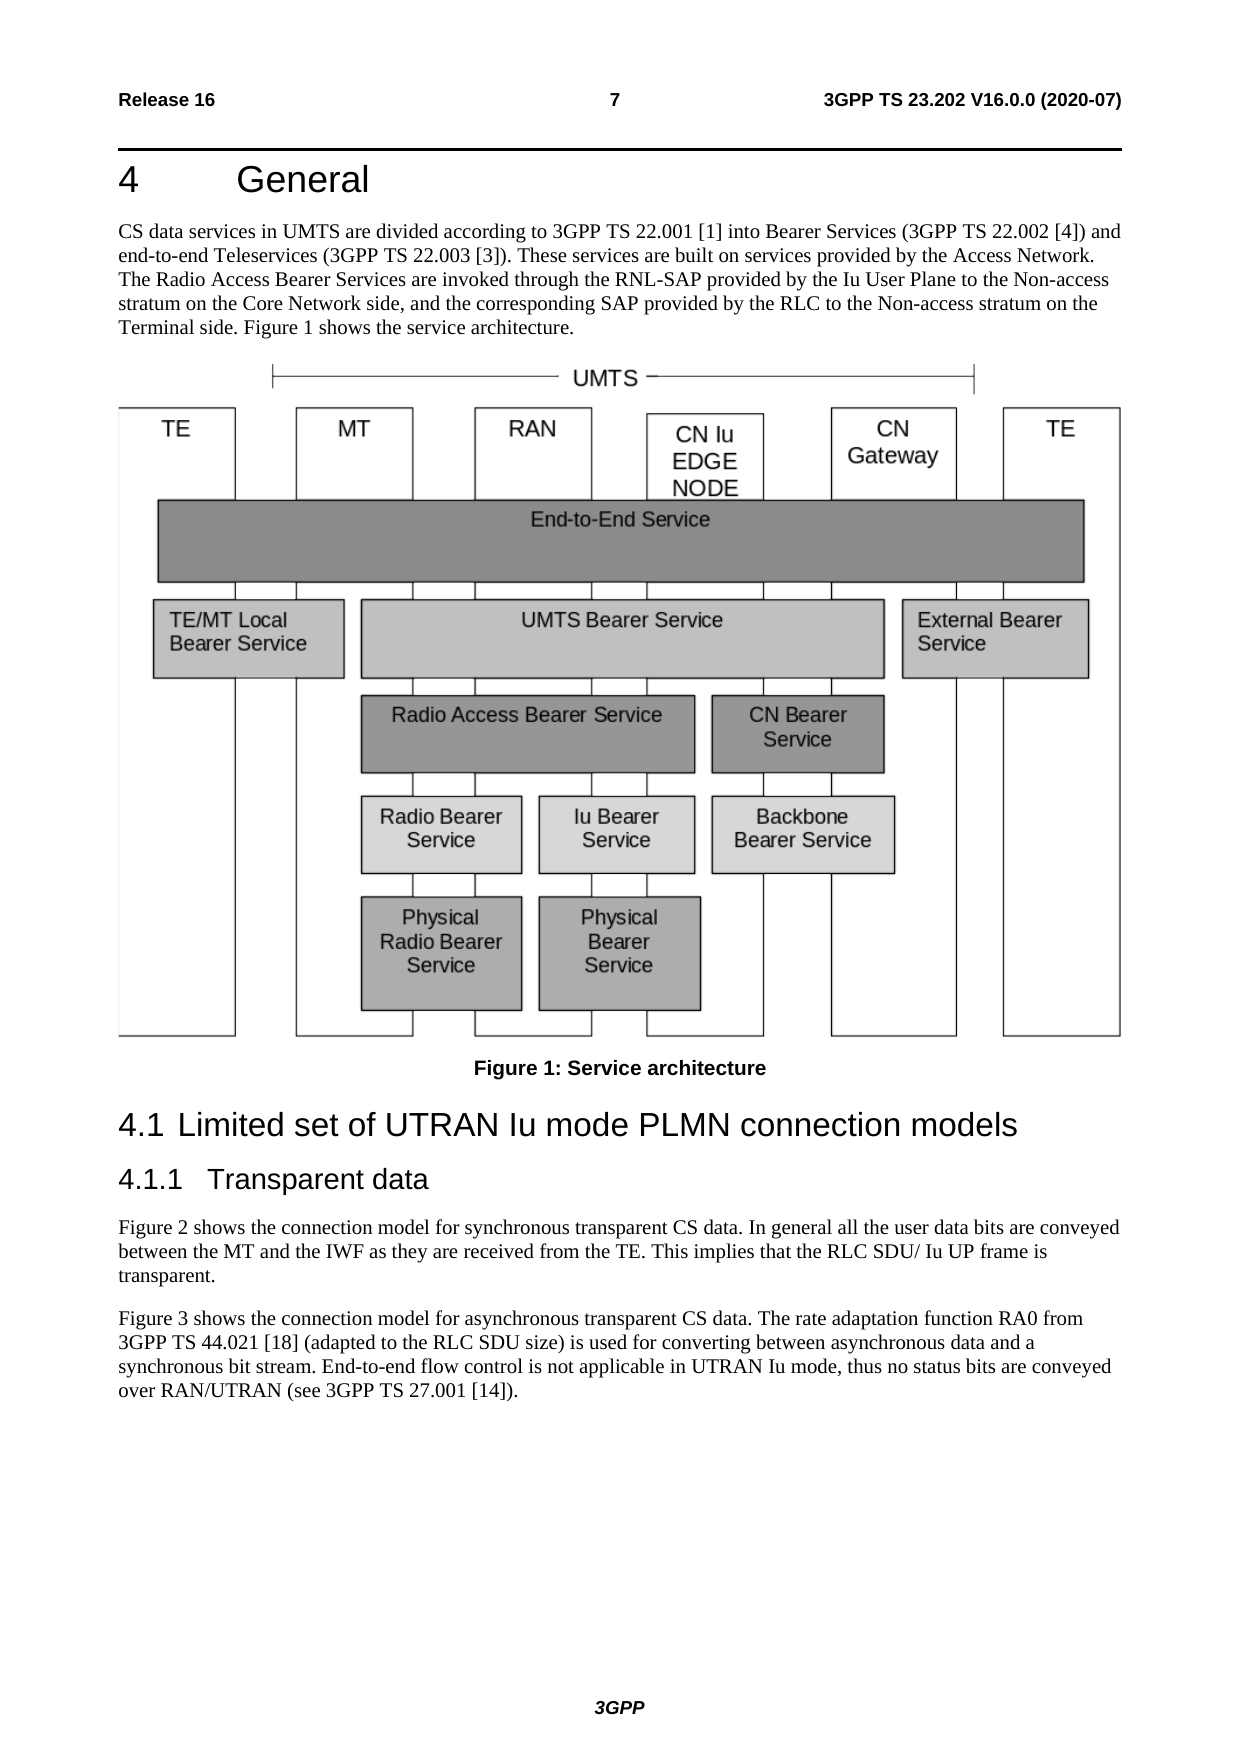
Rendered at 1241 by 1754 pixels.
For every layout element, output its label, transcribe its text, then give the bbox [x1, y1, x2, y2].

text Figure 1: Service architecture [118, 1056, 1122, 1080]
text CS data services in UMTS are divided according to 3GPP TS 22.001 [1] into Bearer Services (3GPP TS 22.002 [4]) and end-to-end Teleservices (3GPP TS 22.003 [3]). These services are built on services provided by the Access Network. The Radio Access Bearer Services are invoked through the RNL-SAP provided by the Iu User Plane to the Non-access stratum on the Core Network side, and the corresponding SAP provided by the RLC to the Non-access stratum on the Terminal side. Figure 1 shows the service architecture. [118, 219, 1122, 339]
subtitle 4 General [118, 151, 1122, 200]
subtitle 4.1.1 Transparent data [118, 1162, 1122, 1196]
text Figure 3 shows the connection model for asynchronous transparent CS data. The rate adaptation function RA0 from 3GPP TS 44.021 [18] (adapted to the RLC SDU size) is used for converting between asynchronous data and a synchronous bit stream. End-to-end flow control is not applicable in UTRAN Iu mode, thus no status bits are conveyed over RAN/UTRAN (see 3GPP TS 27.001 [14]). [118, 1306, 1122, 1402]
text Figure 2 shows the connection model for synchronous transparent CS data. In general all the user data bits are conveyed between the MT and the IWF as they are received from the TE. This implies that the RLC SDU/ Iu UP frame is transparent. [118, 1215, 1122, 1287]
subtitle 4.1 Limited set of UTRAN Iu mode PLMN connection models [118, 1105, 1122, 1144]
